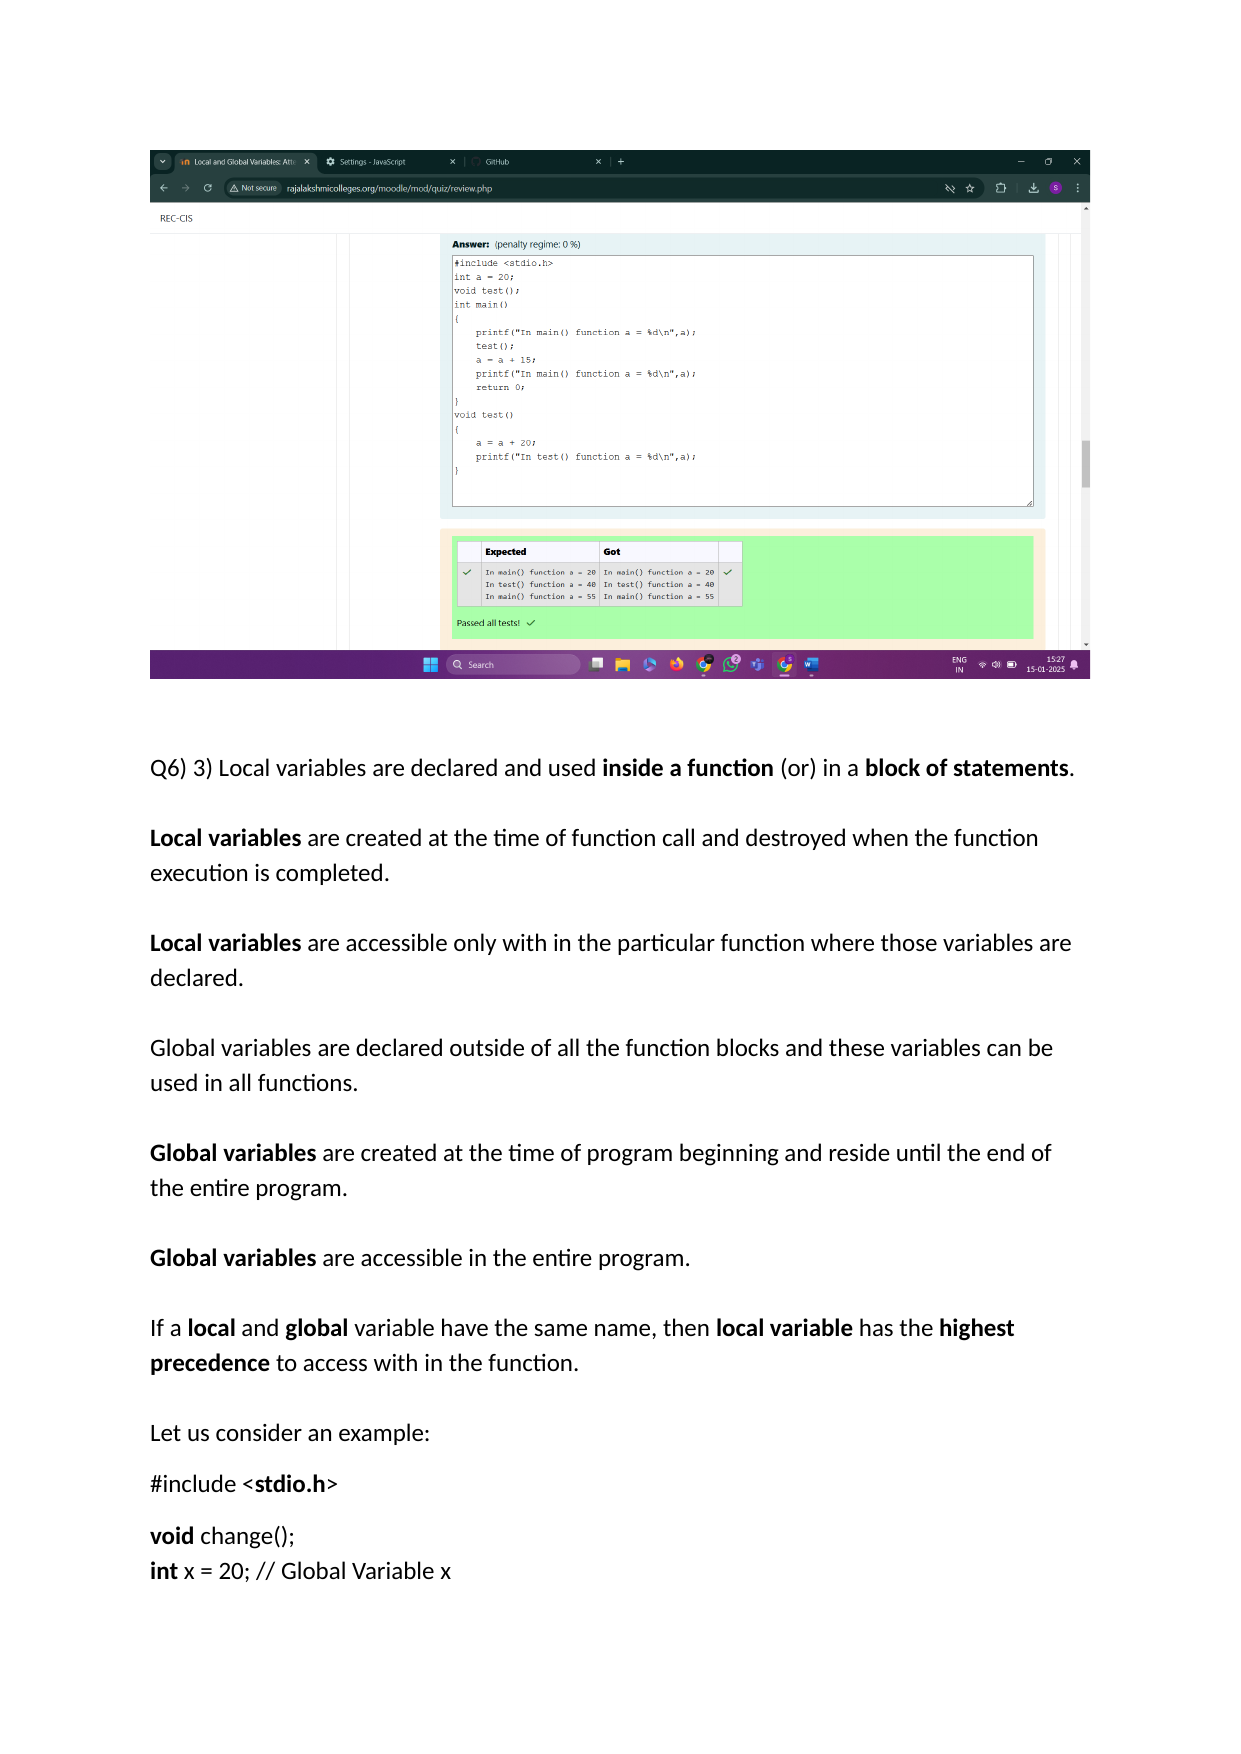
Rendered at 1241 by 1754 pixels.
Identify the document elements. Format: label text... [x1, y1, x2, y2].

text #include <stdio.h> [150, 1468, 1090, 1499]
text void change(); int x = 20; // Global Variable x [150, 1520, 1090, 1586]
text Q6) 3) Local variables are declared and used inside a function (or) in a block of statements. Local variables are created at the time of function call and destroyed when the function execution is completed. Local variables are accessible only with in the particular function where those variables are declared. Global variables are declared outside of all the function blocks and these variables can be used in all functions. Global variables are created at the time of program beginning and reside until the end of the entire program. Global variables are accessible in the entire program. If a local and global variable have the same name, then local variable has the highest precedence to access with in the function. Let us consider an example: [150, 752, 1090, 1447]
picture [150, 150, 1091, 679]
